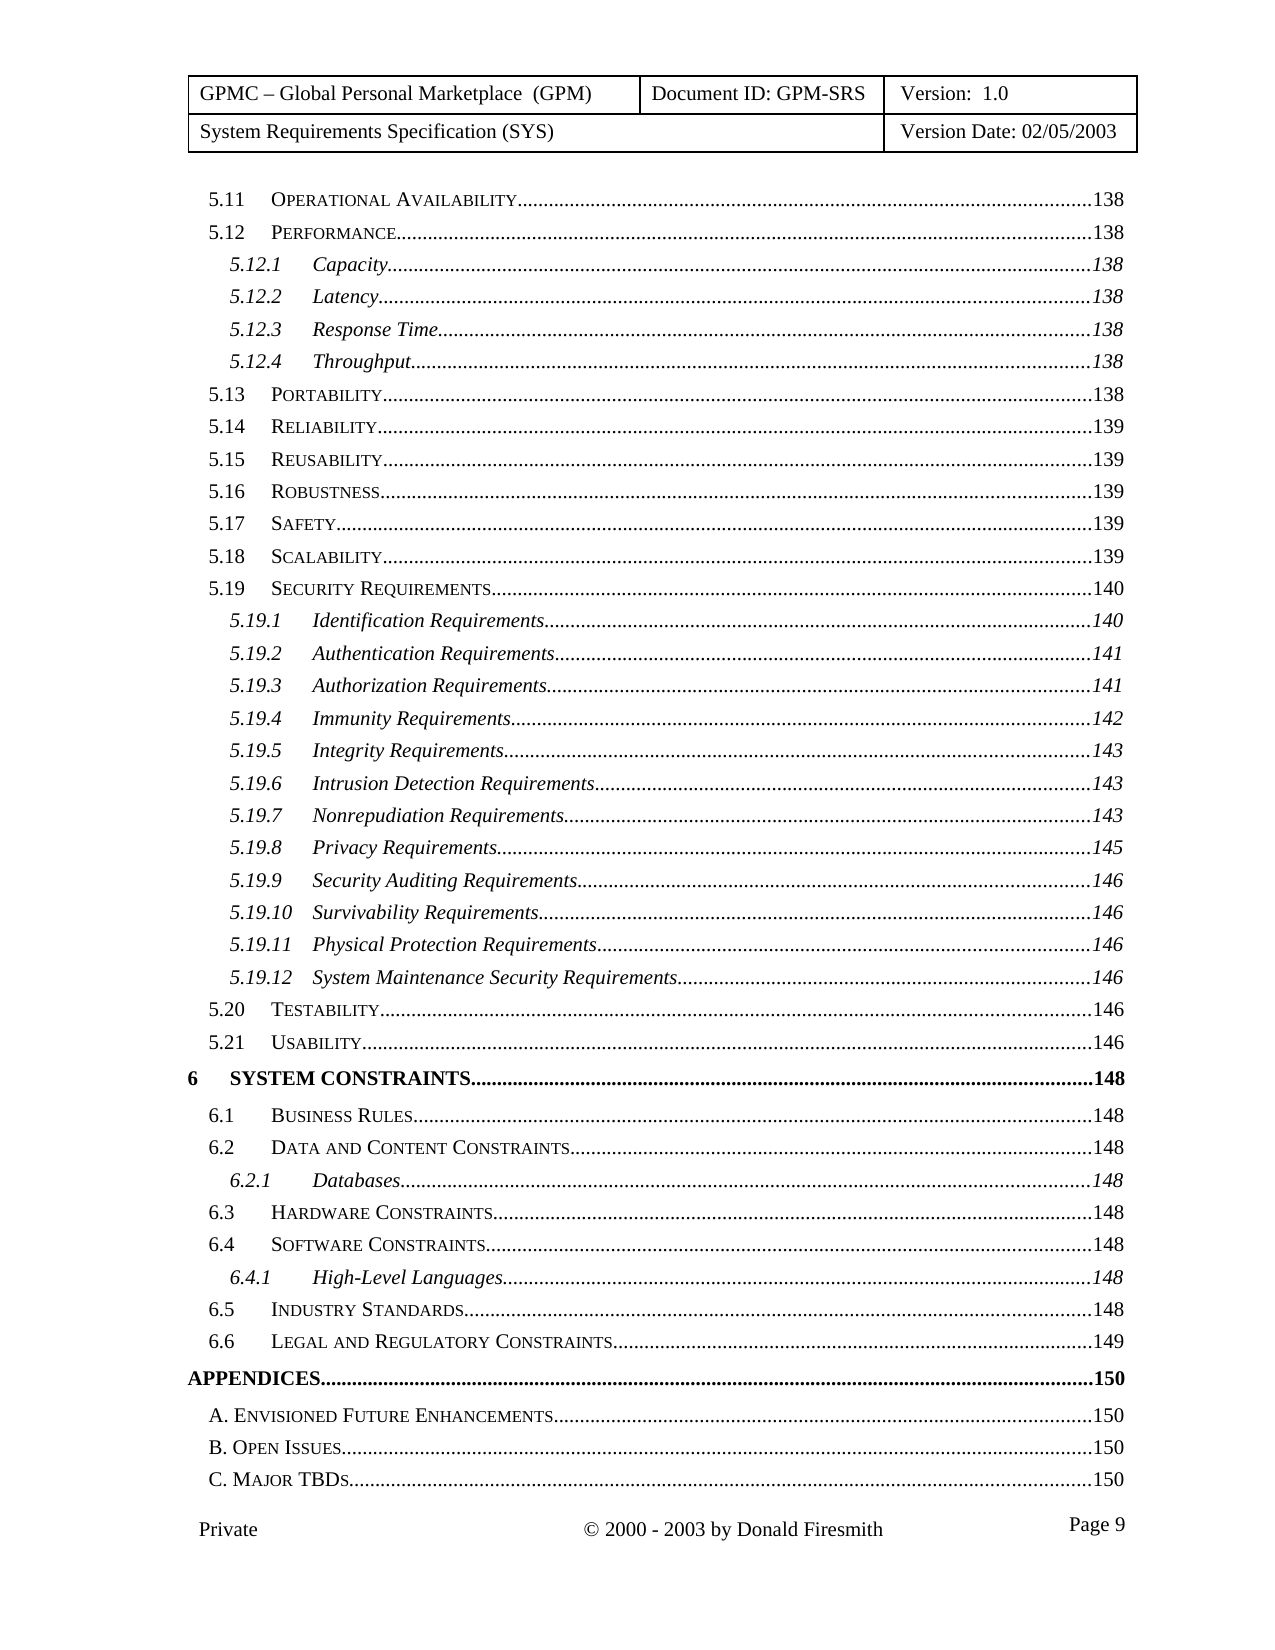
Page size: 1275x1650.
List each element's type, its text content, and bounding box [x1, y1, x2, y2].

text 5.19.3 Authorization Requirements 141 [229, 673, 1125, 697]
text 6.4 Software Constraints 148 [208, 1232, 1125, 1256]
text 5.19.2 Authentication Requirements 141 [229, 641, 1125, 665]
text 5.19.6 Intrusion Detection Requirements 143 [229, 770, 1125, 794]
text 5.12.4 Throughput 138 [229, 349, 1125, 373]
text 6.1 Business Rules 148 [208, 1103, 1125, 1127]
text 5.19.7 Nonrepudiation Requirements 143 [229, 803, 1125, 827]
text 5.12.2 Latency 138 [229, 284, 1125, 308]
text 5.19.4 Immunity Requirements 142 [229, 706, 1125, 730]
text 5.12 Performance 138 [208, 220, 1125, 244]
text A. Envisioned Future Enhancements 150 [208, 1403, 1125, 1427]
text Appendices 150 [187, 1366, 1125, 1390]
text 5.19.10 Survivability Requirements 146 [229, 900, 1125, 924]
text 5.15 Reusability 139 [208, 446, 1125, 471]
text 5.19 Security Requirements 140 [208, 576, 1125, 600]
text 5.21 Usability 146 [208, 1029, 1125, 1054]
text 5.19.12 System Maintenance Security Requirements 146 [229, 965, 1125, 989]
text 5.16 Robustness 139 [208, 479, 1125, 503]
text 6.4.1 High-Level Languages 148 [229, 1265, 1125, 1289]
text 6.3 Hardware Constraints 148 [208, 1200, 1125, 1224]
text 5.19.8 Privacy Requirements 145 [229, 835, 1125, 859]
text 6.6 Legal and Regulatory Constraints 149 [208, 1329, 1125, 1353]
text 5.17 Safety 139 [208, 511, 1125, 535]
text 5.12.3 Response Time 138 [229, 317, 1125, 341]
text 5.19.9 Security Auditing Requirements 146 [229, 868, 1125, 892]
text B. Open Issues 150 [208, 1435, 1125, 1459]
text 5.19.1 Identification Requirements 140 [229, 608, 1125, 632]
text 5.12.1 Capacity 138 [229, 252, 1125, 276]
text 5.11 Operational Availability 138 [208, 187, 1125, 211]
text 5.19.5 Integrity Requirements 143 [229, 738, 1125, 762]
text 5.14 Reliability 139 [208, 414, 1125, 438]
text 6 System Constraints 148 [187, 1066, 1125, 1090]
text 5.19.11 Physical Protection Requirements 146 [229, 932, 1125, 956]
text 5.20 Testability 146 [208, 997, 1125, 1021]
text 6.2.1 Databases 148 [229, 1167, 1125, 1192]
text 6.2 Data and Content Constraints 148 [208, 1135, 1125, 1159]
text C. Major TBDs 150 [208, 1467, 1125, 1491]
text 6.5 Industry Standards 148 [208, 1297, 1125, 1321]
text 5.13 Portability 138 [208, 382, 1125, 406]
text 5.18 Scalability 139 [208, 544, 1125, 568]
